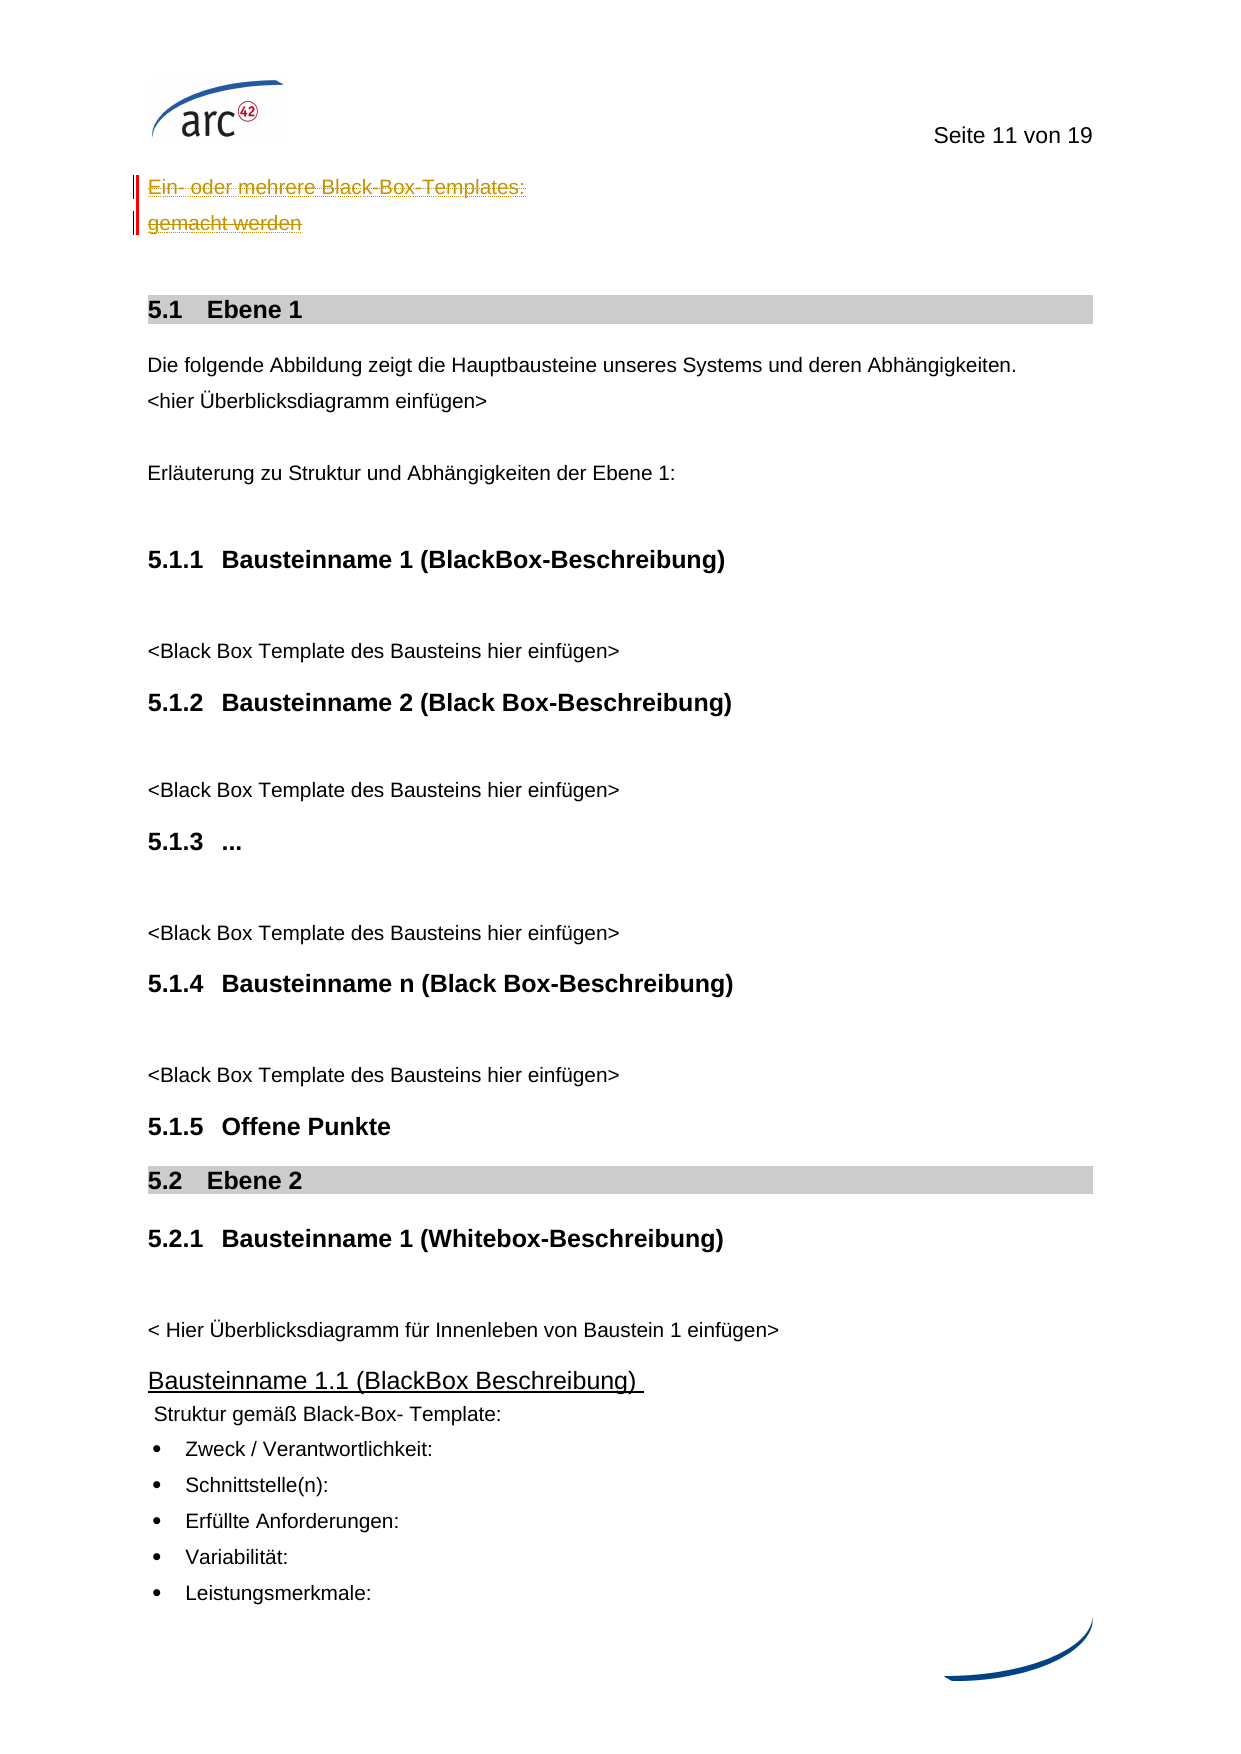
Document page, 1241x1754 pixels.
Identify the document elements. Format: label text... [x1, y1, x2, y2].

text <Black Box Template des Bausteins hier einfügen> [148, 1063, 1093, 1087]
subtitle Ebene 2 [148, 1170, 1093, 1199]
subtitle Bausteinname 1 (BlackBox-Beschreibung) [148, 545, 1093, 574]
text <Black Box Template des Bausteins hier einfügen> [148, 639, 1093, 663]
list Erfüllte Anforderungen: [153, 1513, 1093, 1537]
list Leistungsmerkmale: [153, 1584, 1093, 1609]
text Struktur gemäß Black-Box- Template: [153, 1406, 1093, 1429]
subtitle Bausteinname n (Black Box-Beschreibung) [148, 969, 1093, 998]
text <Black Box Template des Bausteins hier einfügen> [148, 778, 1093, 802]
list Schnittstelle(n): [153, 1477, 1093, 1501]
list Variabilität: [153, 1549, 1093, 1573]
subtitle Ebene 1 [148, 295, 1093, 324]
subtitle Bausteinname 1.1 (BlackBox Beschreibung) [148, 1371, 1093, 1399]
subtitle Bausteinname 1 (Whitebox-Beschreibung) [148, 1228, 1093, 1257]
subtitle Offene Punkte [148, 1112, 1093, 1141]
text Für jeden Baustein aus dem White-Box-Template sollten folgende Angaben : (Kopieren Sie diese Punkte in die folgenden Unterkapitel) [139, 211, 1093, 235]
picture [944, 1615, 1093, 1681]
list Zweck / Verantwortlichkeit: [153, 1441, 1093, 1465]
text Die folgende Abbildung zeigt die Hauptbausteine unseres Systems und deren Abhängigkeiten. [147, 353, 1093, 377]
subtitle Bausteinname 2 (Black Box-Beschreibung) [148, 688, 1093, 717]
subtitle ... [148, 827, 1093, 856]
picture [147, 73, 288, 144]
text < Hier Überblicksdiagramm für Innenleben von Baustein 1 einfügen> [148, 1322, 1093, 1346]
text Erläuterung zu Struktur und Abhängigkeiten der Ebene 1: [147, 461, 1093, 484]
text <Black Box Template des Bausteins hier einfügen> [148, 921, 1093, 944]
text <hier Überblicksdiagramm einfügen> [147, 389, 1093, 413]
